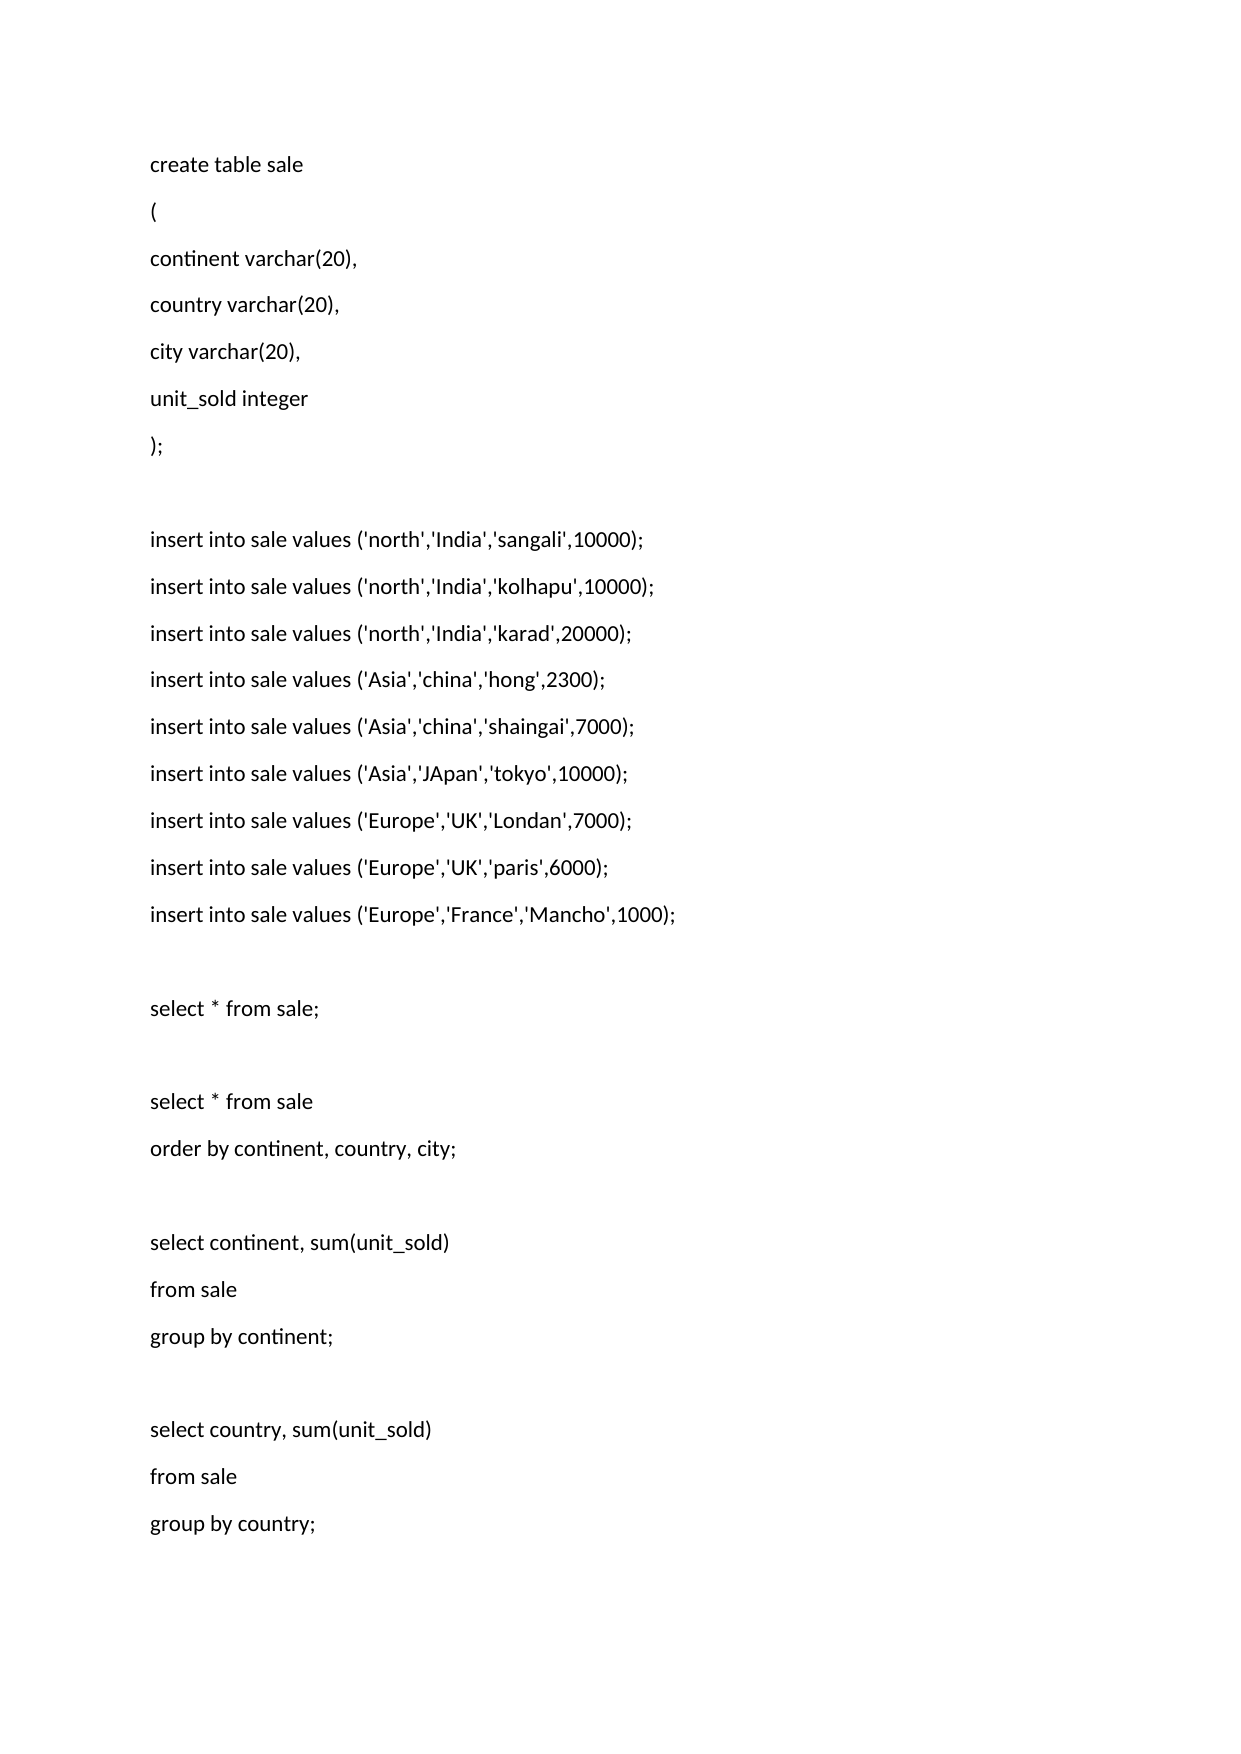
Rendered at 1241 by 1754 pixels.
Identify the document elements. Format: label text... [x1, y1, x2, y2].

text group by country; [150, 1509, 1090, 1537]
text insert into sale values ('Asia','china','shaingai',7000); [150, 712, 1090, 741]
text insert into sale values ('Europe','France','Mancho',1000); [150, 900, 1090, 928]
text insert into sale values ('Asia','JApan','tokyo',10000); [150, 759, 1090, 787]
text city varchar(20), [150, 337, 1090, 366]
text from sale [150, 1462, 1090, 1491]
text order by continent, country, city; [150, 1134, 1090, 1162]
text insert into sale values ('north','India','sangali',10000); [150, 525, 1090, 553]
text select * from sale [150, 1087, 1090, 1116]
text insert into sale values ('north','India','karad',20000); [150, 619, 1090, 647]
text from sale [150, 1275, 1090, 1303]
text group by continent; [150, 1322, 1090, 1350]
text insert into sale values ('north','India','kolhapu',10000); [150, 572, 1090, 600]
text insert into sale values ('Europe','UK','paris',6000); [150, 853, 1090, 881]
text create table sale [150, 150, 1090, 178]
text continent varchar(20), [150, 244, 1090, 272]
text unit_sold integer [150, 384, 1090, 412]
text ( [150, 197, 1090, 225]
text country varchar(20), [150, 291, 1090, 319]
text select * from sale; [150, 994, 1090, 1022]
text insert into sale values ('Europe','UK','Londan',7000); [150, 806, 1090, 834]
text insert into sale values ('Asia','china','hong',2300); [150, 666, 1090, 694]
text select continent, sum(unit_sold) [150, 1228, 1090, 1256]
text select country, sum(unit_sold) [150, 1416, 1090, 1444]
text ); [150, 431, 1090, 459]
